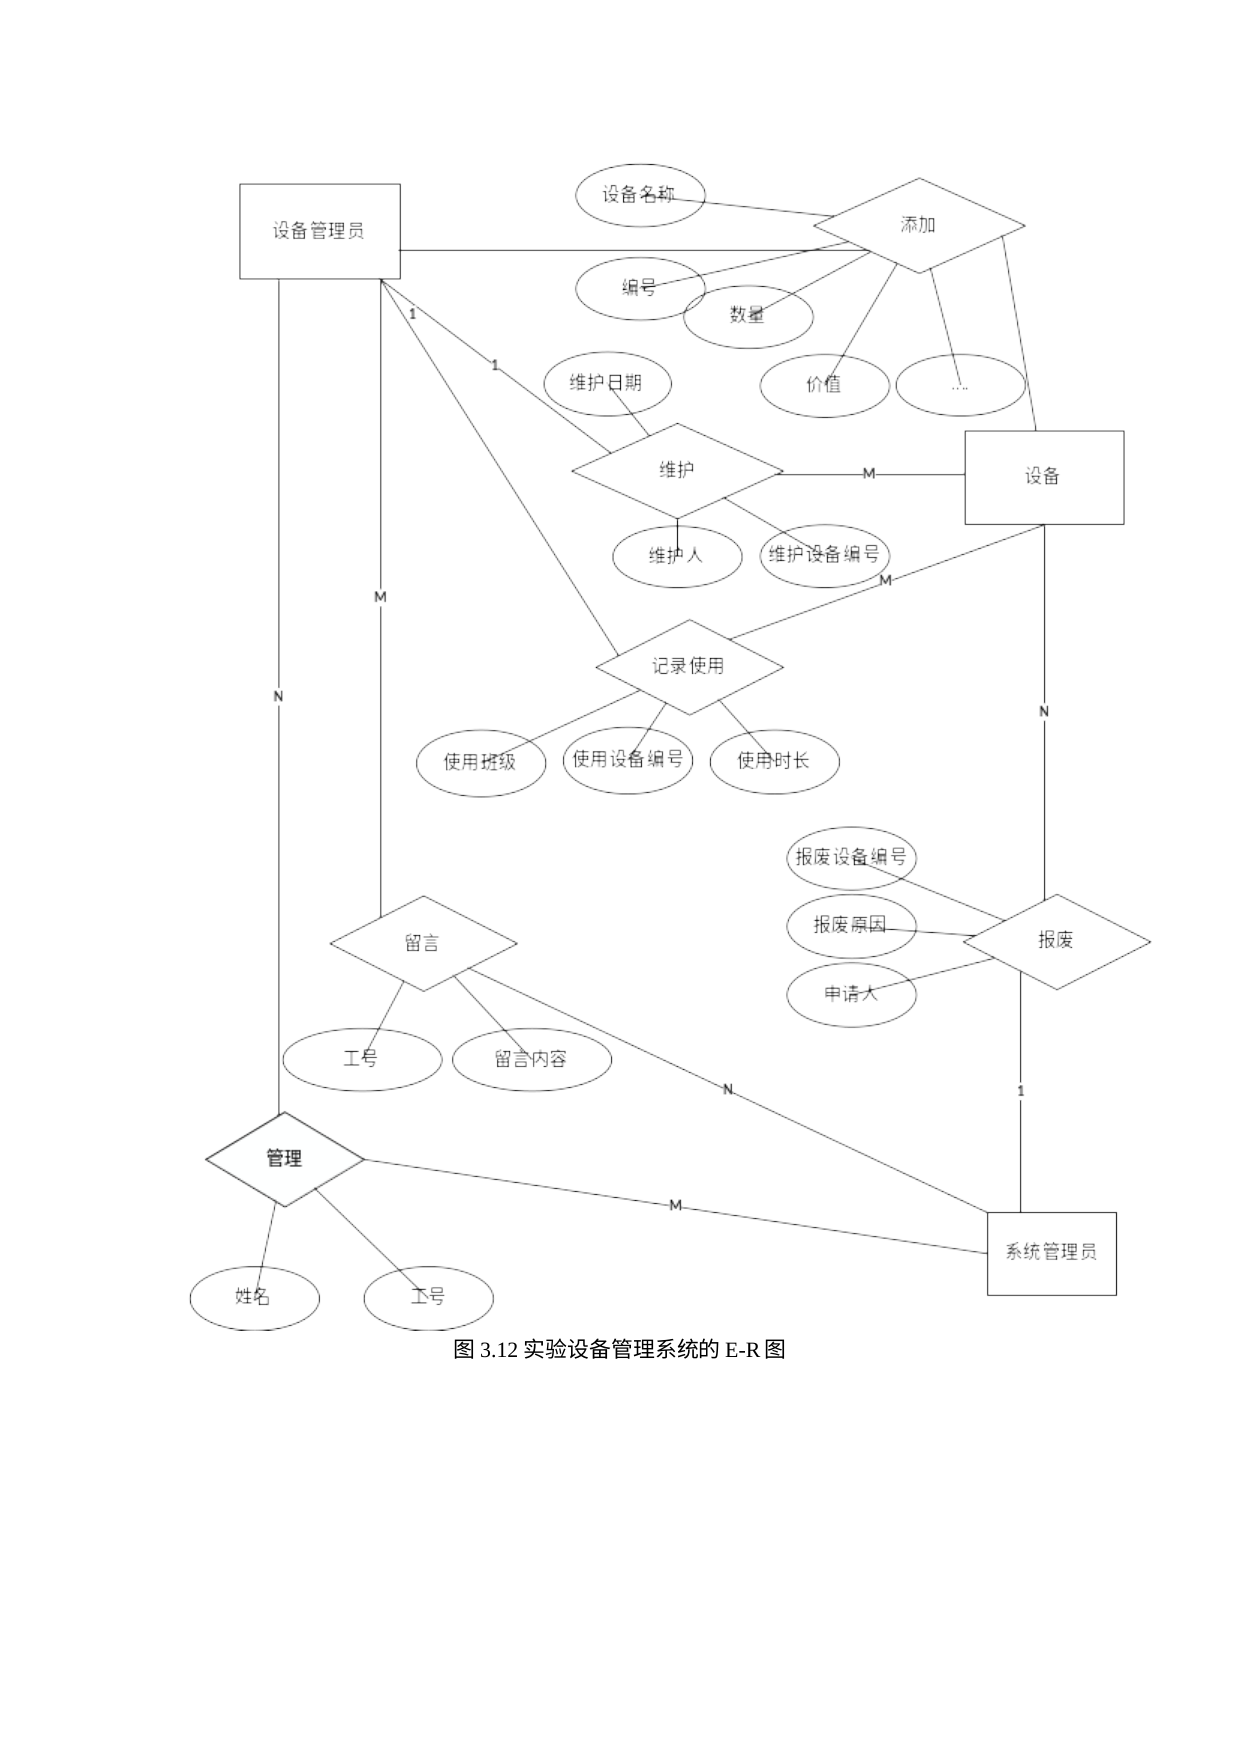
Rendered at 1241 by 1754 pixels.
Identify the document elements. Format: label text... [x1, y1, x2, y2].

text 图3.12 实验设备管理系统的E-R图 [187, 162, 1053, 1364]
